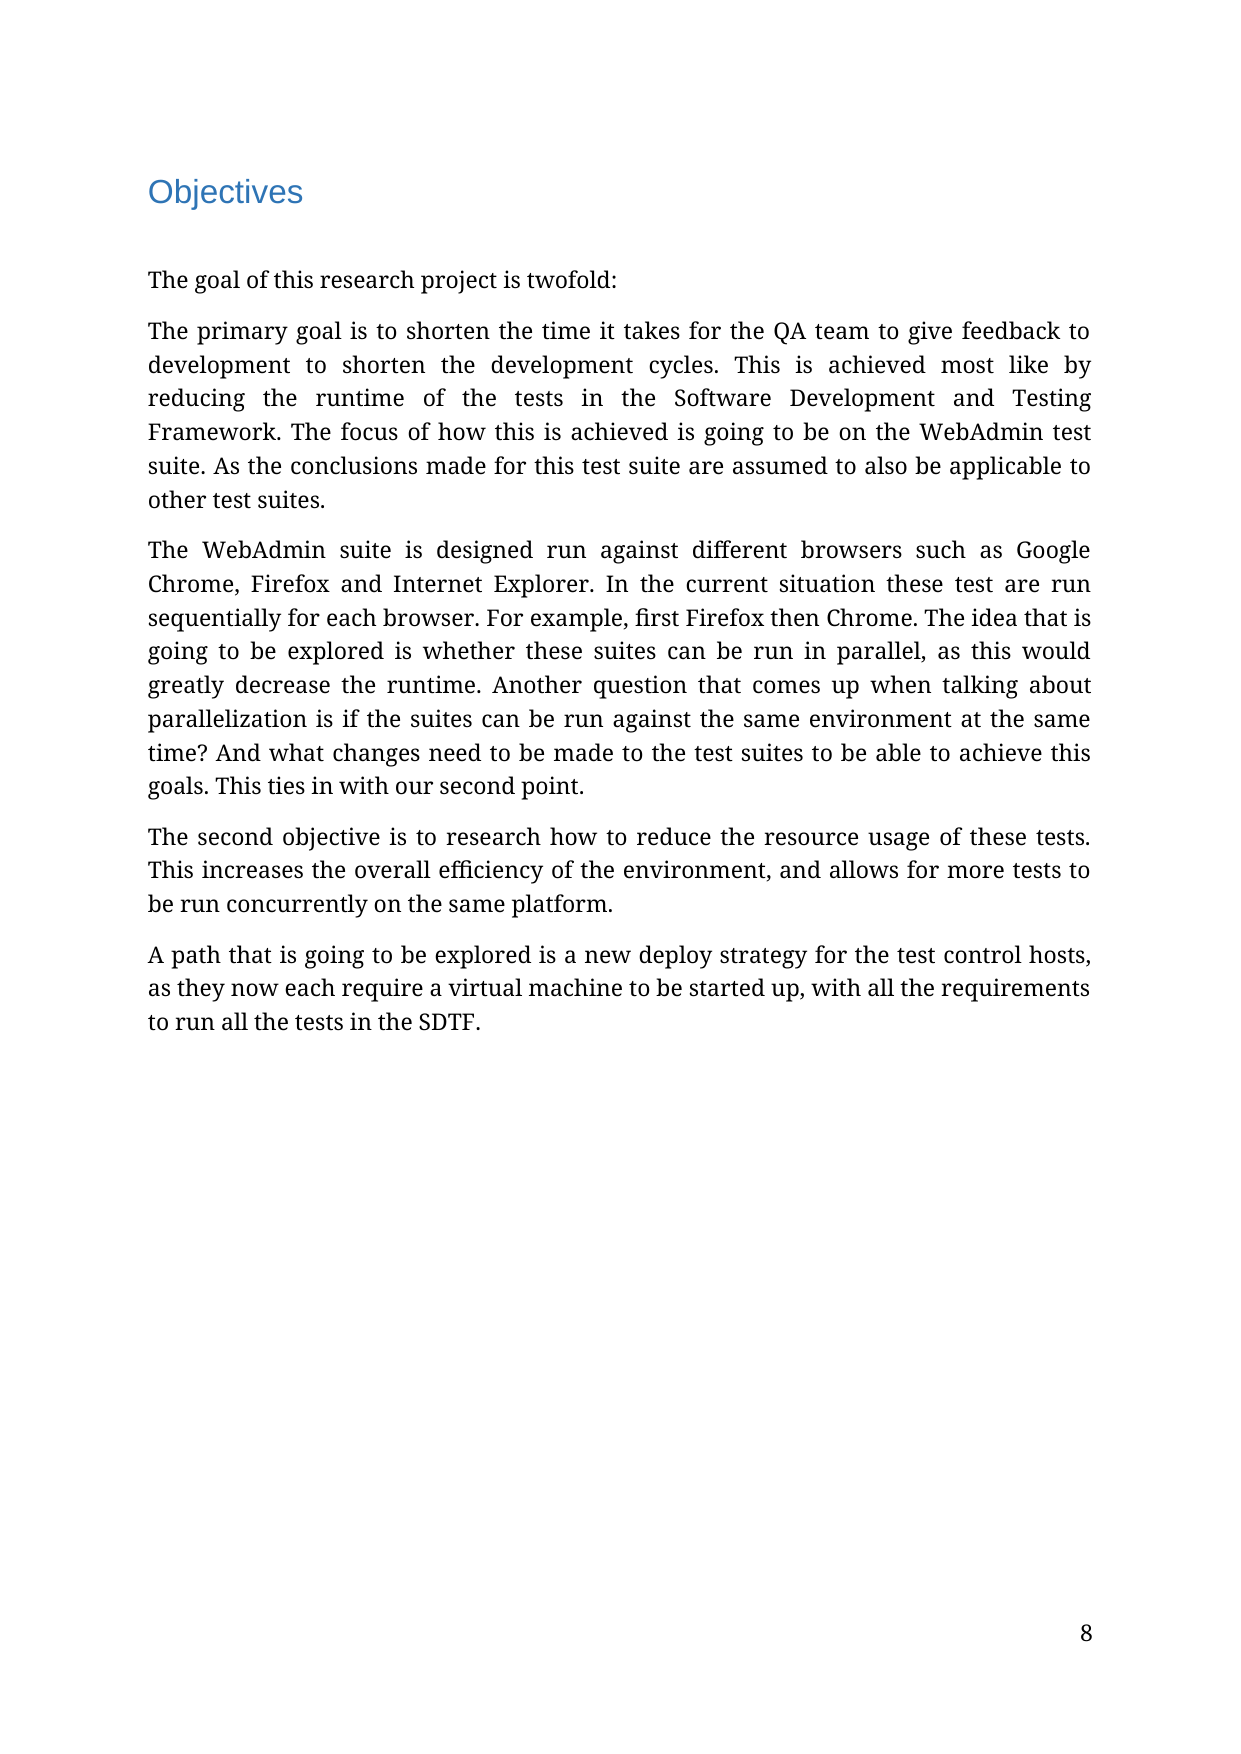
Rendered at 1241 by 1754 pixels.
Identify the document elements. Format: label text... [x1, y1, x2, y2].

subtitle Objectives [148, 173, 1093, 211]
text The second objective is to research how to reduce the resource usage of these tests. This increases the overall efficiency of the environment, and allows for more tests to be run concurrently on the same platform. [148, 821, 1093, 919]
text A path that is going to be explored is a new deploy strategy for the test control hosts, as they now each require a virtual machine to be started up, with all the requirements to run all the tests in the SDTF. [148, 939, 1093, 1037]
text The goal of this research project is twofold: [148, 264, 1093, 296]
text The WebAdmin suite is designed run against different browsers such as Google Chrome, Firefox and Internet Explorer. In the current situation these test are run sequentially for each browser. For example, first Firefox then Chrome. The idea that is going to be explored is whether these suites can be run in parallel, as this would greatly decrease the runtime. Another question that comes up when talking about parallelization is if the suites can be run against the same environment at the same time? And what changes need to be made to the test suites to be able to achieve this goals. This ties in with our second point. [148, 534, 1093, 802]
text The primary goal is to shorten the time it takes for the QA team to give feedback to development to shorten the development cycles. This is achieved most like by reducing the runtime of the tests in the Software Development and Testing Framework. The focus of how this is achieved is going to be on the WebAdmin test suite. As the conclusions made for this test suite are assumed to also be applicable to other test suites. [148, 315, 1093, 515]
